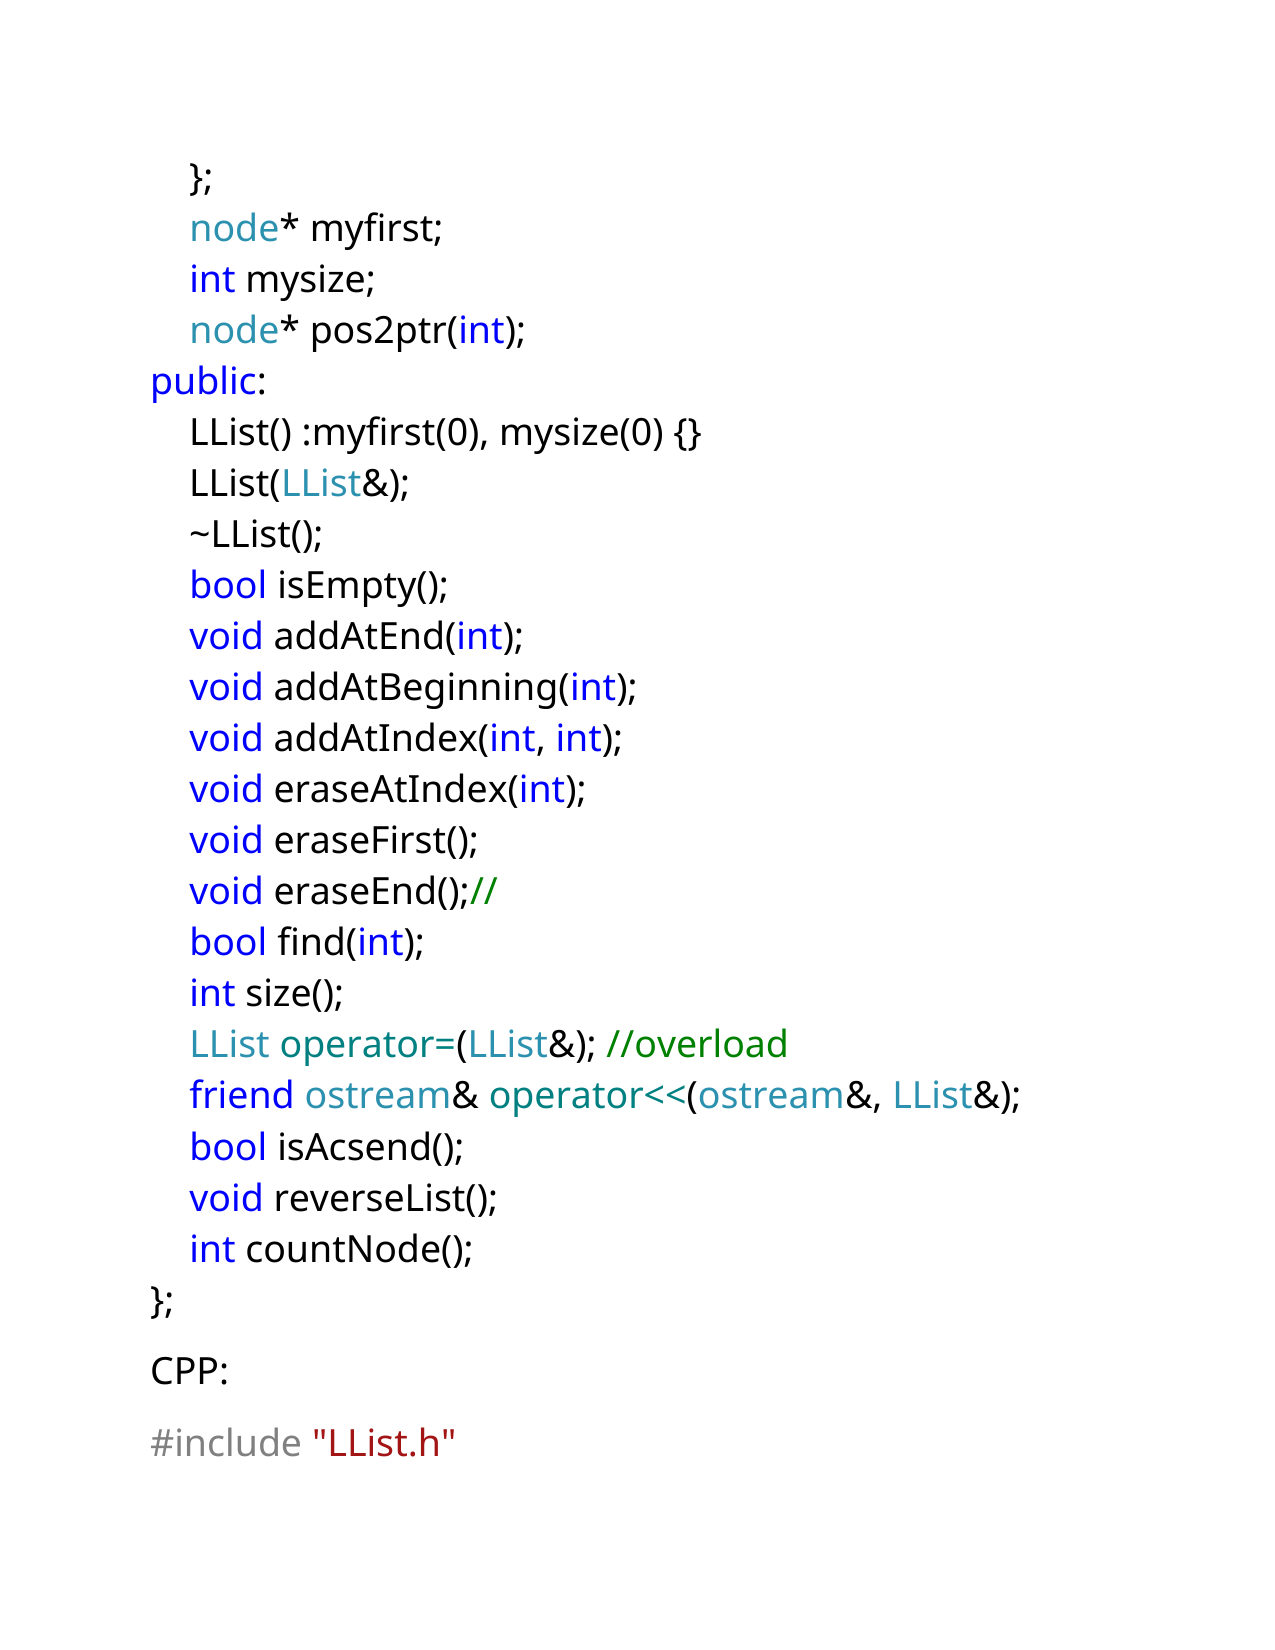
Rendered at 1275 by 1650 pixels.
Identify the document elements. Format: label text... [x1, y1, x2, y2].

text public: [150, 354, 1125, 405]
text void addAtBeginning(int); [150, 660, 1125, 711]
text int countNode(); [150, 1222, 1125, 1273]
text friend ostream& operator<<(ostream&, LList&); [150, 1069, 1125, 1120]
text void addAtEnd(int); [150, 609, 1125, 660]
text node* pos2ptr(int); [150, 303, 1125, 354]
text bool isEmpty(); [150, 558, 1125, 609]
text }; [150, 150, 1125, 201]
text void eraseAtIndex(int); [150, 762, 1125, 813]
text ~LList(); [150, 507, 1125, 558]
text CPP: [150, 1345, 1125, 1396]
text void reverseList(); [150, 1171, 1125, 1222]
text #include "LList.h" [150, 1416, 1125, 1467]
text }; [150, 1273, 1125, 1324]
text void addAtIndex(int, int); [150, 711, 1125, 762]
text LList() :myfirst(0), mysize(0) {} [150, 405, 1125, 456]
text node* myfirst; [150, 201, 1125, 252]
text int mysize; [150, 252, 1125, 303]
text LList operator=(LList&); //overload [150, 1018, 1125, 1069]
text LList(LList&); [150, 456, 1125, 507]
text void eraseFirst(); [150, 813, 1125, 864]
text void eraseEnd();// [150, 864, 1125, 916]
text bool find(int); [150, 916, 1125, 967]
text bool isAcsend(); [150, 1120, 1125, 1171]
text int size(); [150, 967, 1125, 1018]
